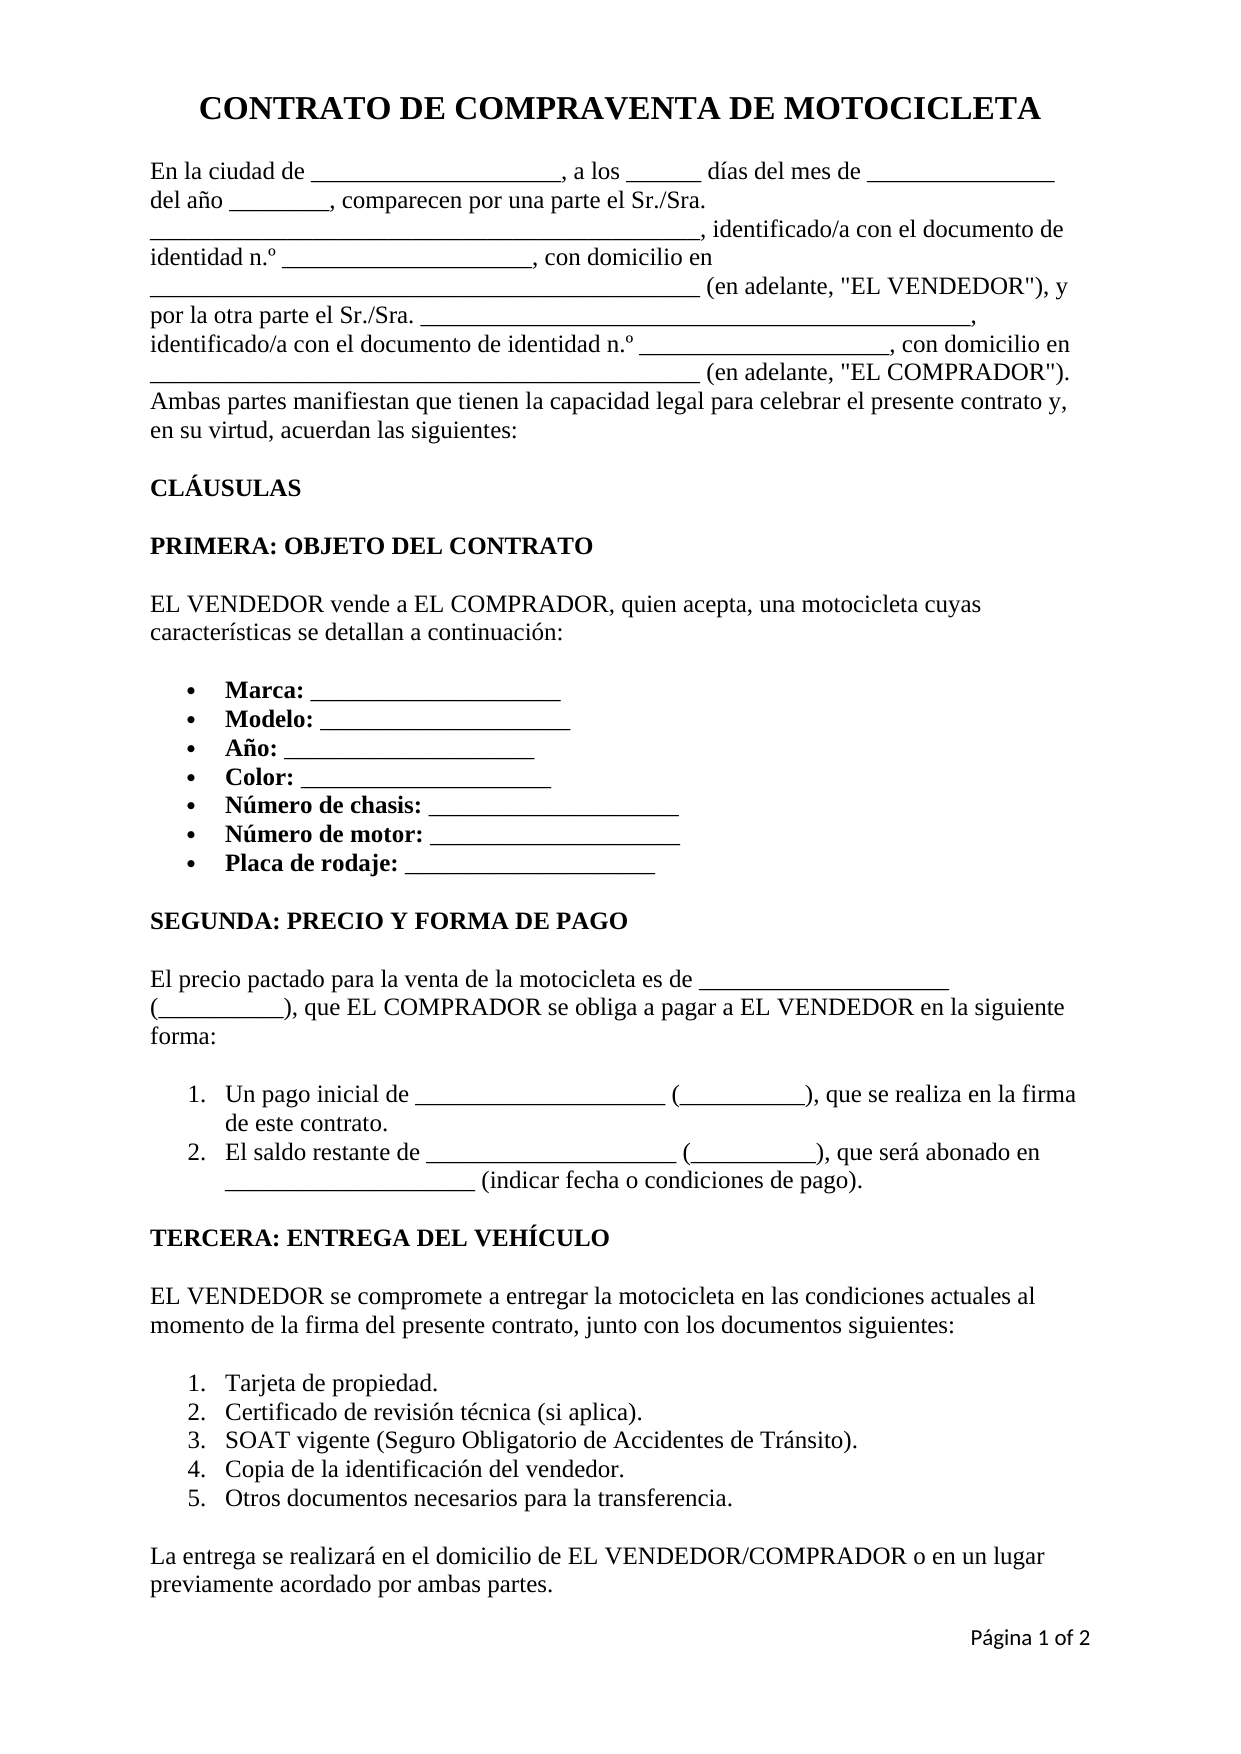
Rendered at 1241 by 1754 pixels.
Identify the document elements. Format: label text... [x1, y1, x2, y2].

list El saldo restante de ____________________ (__________), que será abonado en ____________________ (indicar fecha o condiciones de pago). [187, 1137, 1090, 1194]
list Color: ____________________ [187, 762, 1090, 790]
list Tarjeta de propiedad. [187, 1368, 1090, 1397]
list Copia de la identificación del vendedor. [187, 1454, 1090, 1483]
list SOAT vigente (Seguro Obligatorio de Accidentes de Tránsito). [187, 1425, 1090, 1454]
list Número de chasis: ____________________ [187, 790, 1090, 819]
list Número de motor: ____________________ [187, 819, 1090, 848]
text EL VENDEDOR se compromete a entregar la motocicleta en las condiciones actuales al momento de la firma del presente contrato, junto con los documentos siguientes: [150, 1281, 1090, 1339]
list Año: ____________________ [187, 733, 1090, 762]
text EL VENDEDOR vende a EL COMPRADOR, quien acepta, una motocicleta cuyas características se detallan a continuación: [150, 589, 1090, 646]
list Modelo: ____________________ [187, 704, 1090, 733]
list Placa de rodaje: ____________________ [187, 848, 1090, 877]
list Certificado de revisión técnica (si aplica). [187, 1397, 1090, 1425]
text PRIMERA: OBJETO DEL CONTRATO [150, 531, 1090, 559]
text CLÁUSULAS [150, 473, 1090, 502]
list Otros documentos necesarios para la transferencia. [187, 1483, 1090, 1512]
text SEGUNDA: PRECIO Y FORMA DE PAGO [150, 906, 1090, 934]
list Marca: ____________________ [187, 675, 1090, 704]
text CONTRATO DE COMPRAVENTA DE MOTOCICLETA [150, 89, 1090, 127]
list Un pago inicial de ____________________ (__________), que se realiza en la firma de este contrato. [187, 1079, 1090, 1137]
text En la ciudad de ____________________, a los ______ días del mes de _______________ del año ________, comparecen por una parte el Sr./Sra. ____________________________________________, identificado/a con el documento de identidad n.º ____________________, con domicilio en ____________________________________________ (en adelante, "EL VENDEDOR"), y por la otra parte el Sr./Sra. ____________________________________________, identificado/a con el documento de identidad n.º ____________________, con domicilio en ____________________________________________ (en adelante, "EL COMPRADOR"). Ambas partes manifiestan que tienen la capacidad legal para celebrar el presente contrato y, en su virtud, acuerdan las siguientes: [150, 156, 1090, 444]
text TERCERA: ENTREGA DEL VEHÍCULO [150, 1223, 1090, 1252]
text La entrega se realizará en el domicilio de EL VENDEDOR/COMPRADOR o en un lugar previamente acordado por ambas partes. [150, 1541, 1090, 1598]
text El precio pactado para la venta de la motocicleta es de ____________________ (__________), que EL COMPRADOR se obliga a pagar a EL VENDEDOR en la siguiente forma: [150, 964, 1090, 1050]
